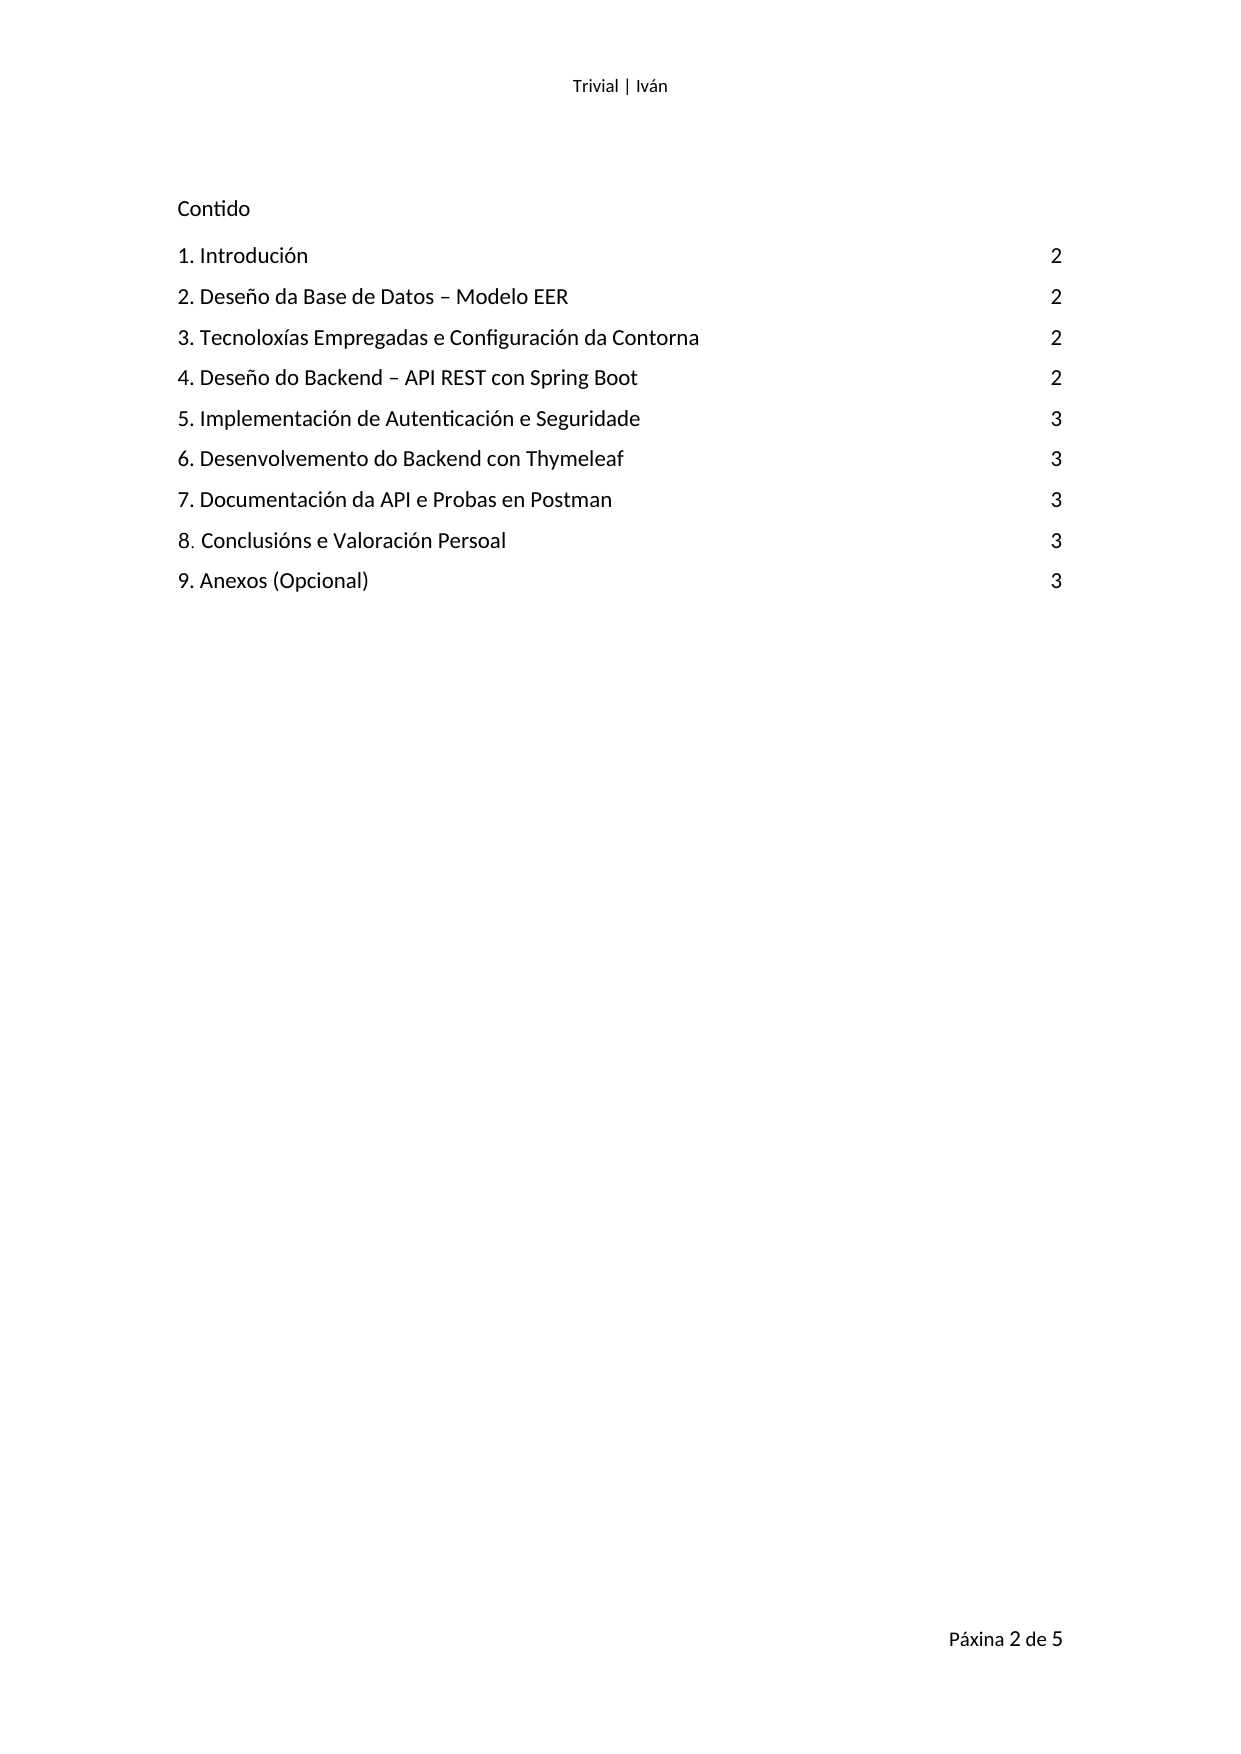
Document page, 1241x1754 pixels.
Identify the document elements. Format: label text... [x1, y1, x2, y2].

text Contido [177, 194, 1063, 222]
